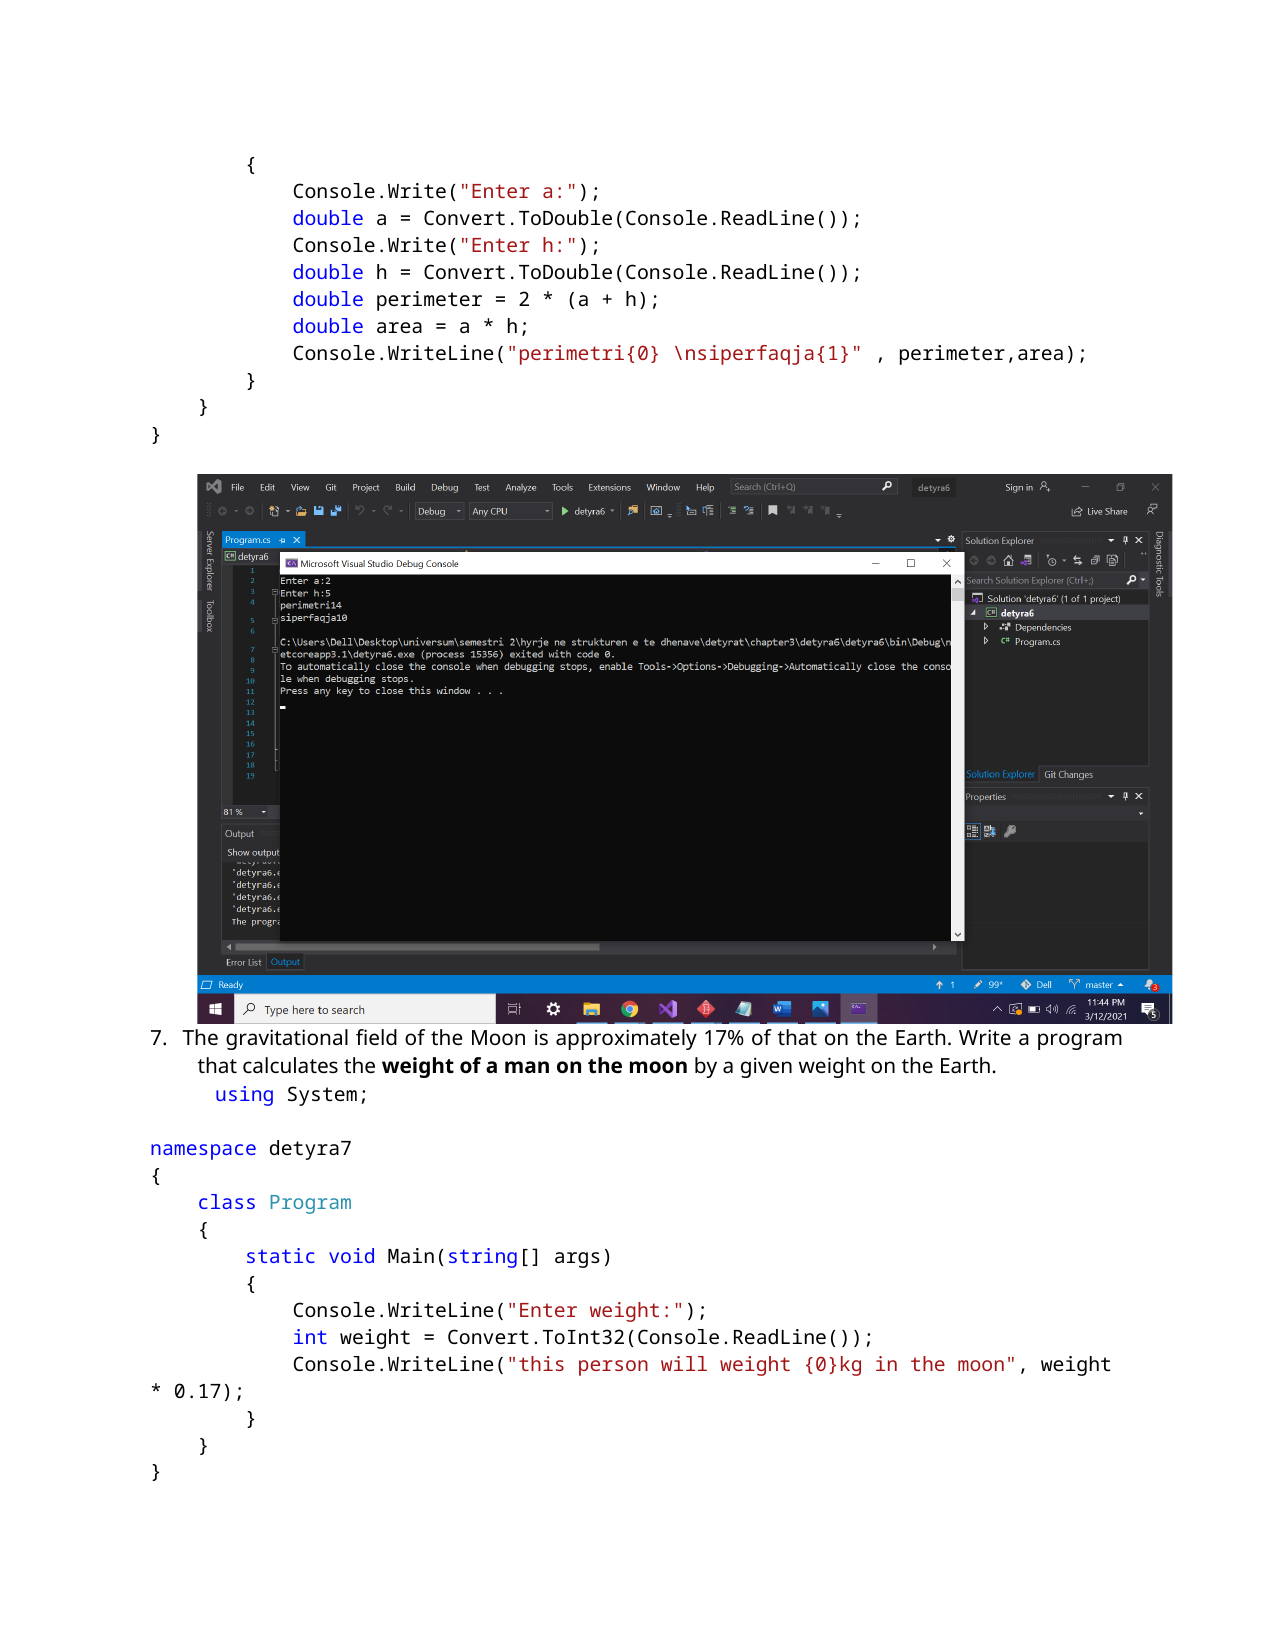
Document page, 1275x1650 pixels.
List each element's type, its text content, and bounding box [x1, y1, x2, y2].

text Console.WriteLine("Enter weight:"); [150, 1296, 1125, 1323]
text { [150, 1269, 1125, 1296]
text Console.Write("Enter h:"); [150, 231, 1125, 258]
text class Program [150, 1188, 1125, 1215]
text Console.WriteLine("perimetri{0} \nsiperfaqja{1}" , perimeter,area); [150, 339, 1125, 366]
text } [150, 366, 1125, 393]
text Console.WriteLine("this person will weight {0}kg in the moon", weight * 0.17); [150, 1350, 1125, 1404]
text static void Main(string[] args) [150, 1242, 1125, 1269]
text namespace detyra7 [150, 1134, 1125, 1161]
text { [150, 1161, 1125, 1188]
text } [150, 1458, 1125, 1485]
text using System; [150, 1080, 1125, 1107]
picture [197, 474, 1173, 1024]
text } [150, 393, 1125, 420]
text } [150, 420, 1125, 447]
text } [150, 1404, 1125, 1431]
text double h = Convert.ToDouble(Console.ReadLine()); [150, 258, 1125, 285]
text { [150, 1215, 1125, 1242]
text Console.Write("Enter a:"); [150, 177, 1125, 204]
text { [150, 150, 1125, 177]
text double perimeter = 2 * (a + h); [150, 285, 1125, 312]
text 7. The gravitational field of the Moon is approximately 17% of that on the Earth. Write a program that calculates the weight of a man on the moon by a given weight on the Earth. [150, 1023, 1125, 1080]
text int weight = Convert.ToInt32(Console.ReadLine()); [150, 1323, 1125, 1350]
text } [150, 1431, 1125, 1458]
text double area = a * h; [150, 312, 1125, 339]
text double a = Convert.ToDouble(Console.ReadLine()); [150, 204, 1125, 231]
